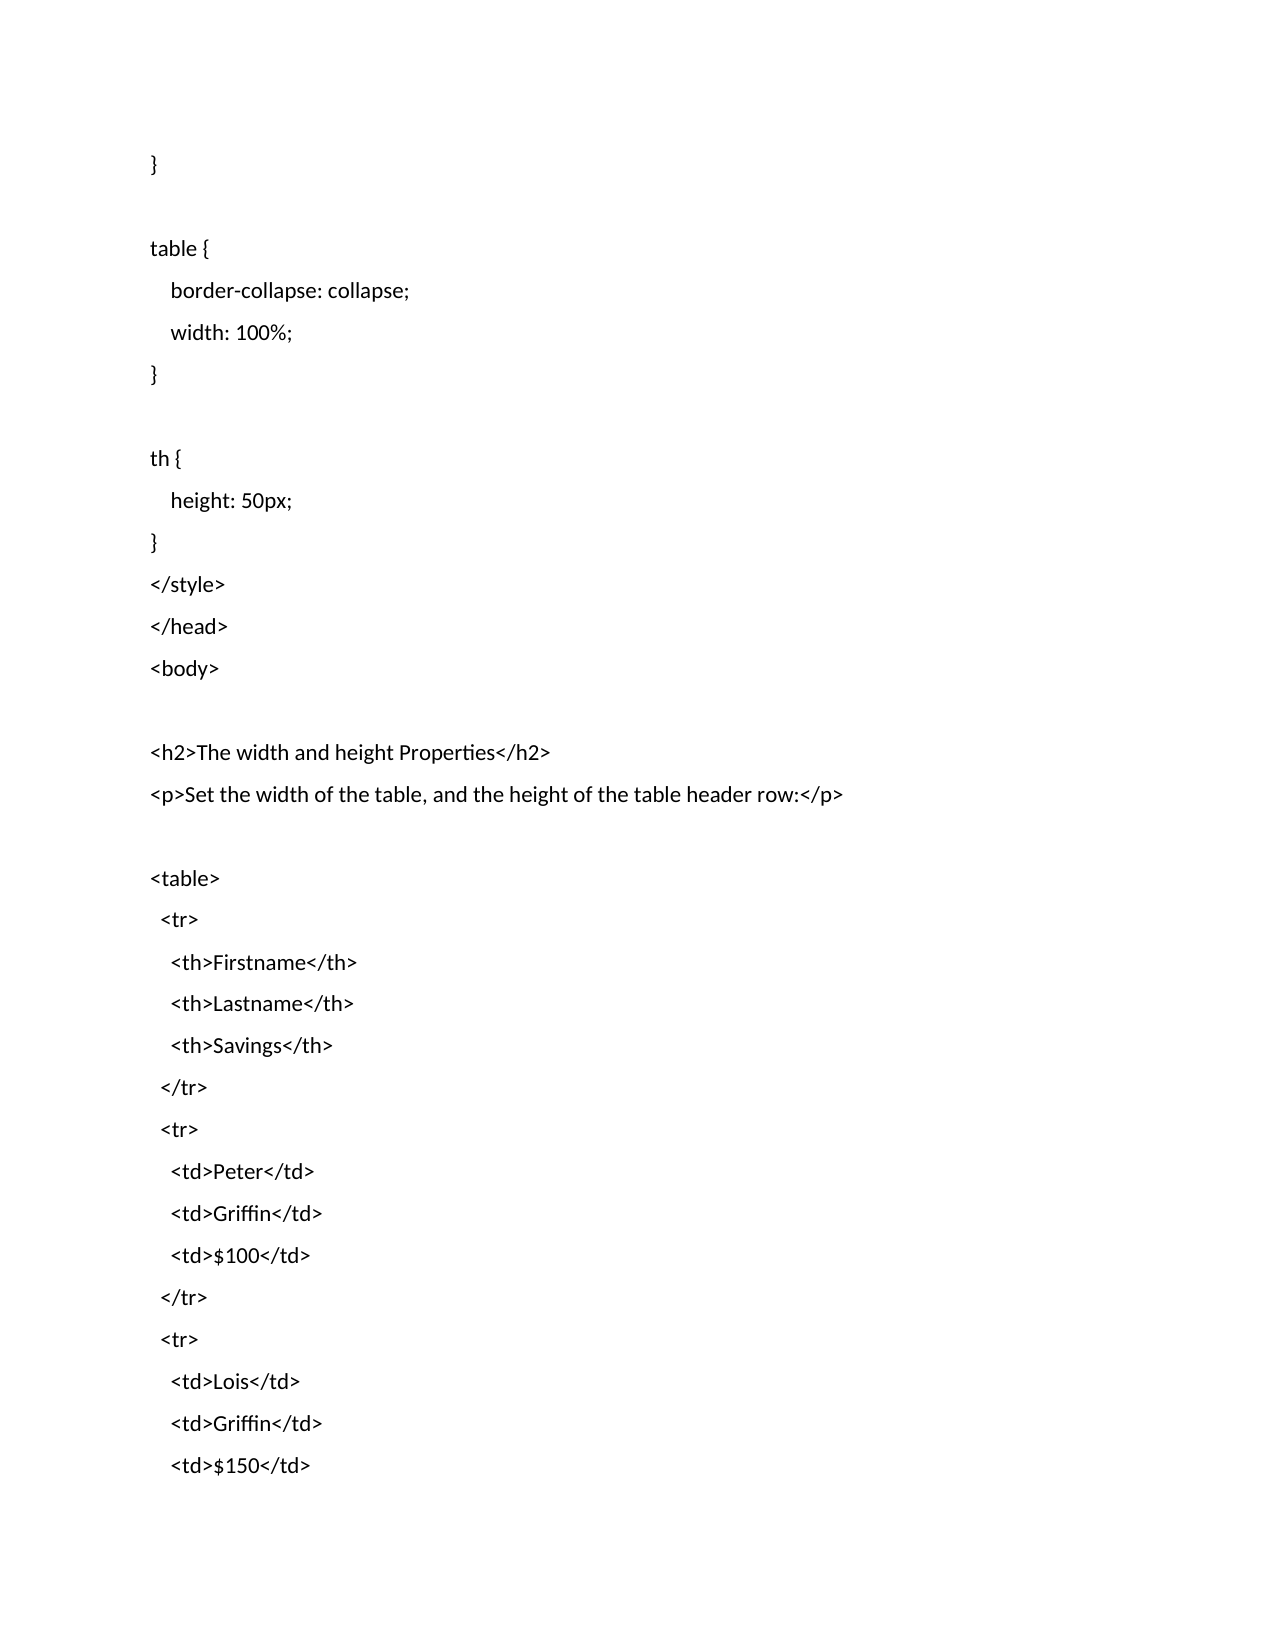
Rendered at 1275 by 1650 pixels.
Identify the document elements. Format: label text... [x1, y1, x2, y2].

text border-collapse: collapse; [150, 276, 1125, 304]
text height: 50px; [150, 486, 1125, 514]
text width: 100%; [150, 318, 1125, 346]
text <h2>The width and height Properties</h2> [150, 738, 1125, 766]
text <tr> [150, 1116, 1125, 1143]
text </tr> [150, 1073, 1125, 1102]
text <th>Firstname</th> [150, 948, 1125, 976]
text } [150, 150, 1125, 178]
text <th>Lastname</th> [150, 989, 1125, 1018]
text <td>$100</td> [150, 1241, 1125, 1269]
text <p>Set the width of the table, and the height of the table header row:</p> [150, 780, 1125, 808]
text <tr> [150, 1325, 1125, 1353]
text </head> [150, 612, 1125, 640]
text <th>Savings</th> [150, 1032, 1125, 1059]
text table { [150, 234, 1125, 262]
text <td>Griffin</td> [150, 1409, 1125, 1437]
text <tr> [150, 906, 1125, 934]
text <table> [150, 864, 1125, 892]
text <body> [150, 654, 1125, 682]
text <td>Griffin</td> [150, 1199, 1125, 1227]
text </tr> [150, 1283, 1125, 1311]
text } [150, 360, 1125, 388]
text </style> [150, 570, 1125, 598]
text } [150, 528, 1125, 556]
text <td>Lois</td> [150, 1367, 1125, 1395]
text <td>$150</td> [150, 1451, 1125, 1479]
text <td>Peter</td> [150, 1157, 1125, 1186]
text th { [150, 444, 1125, 472]
